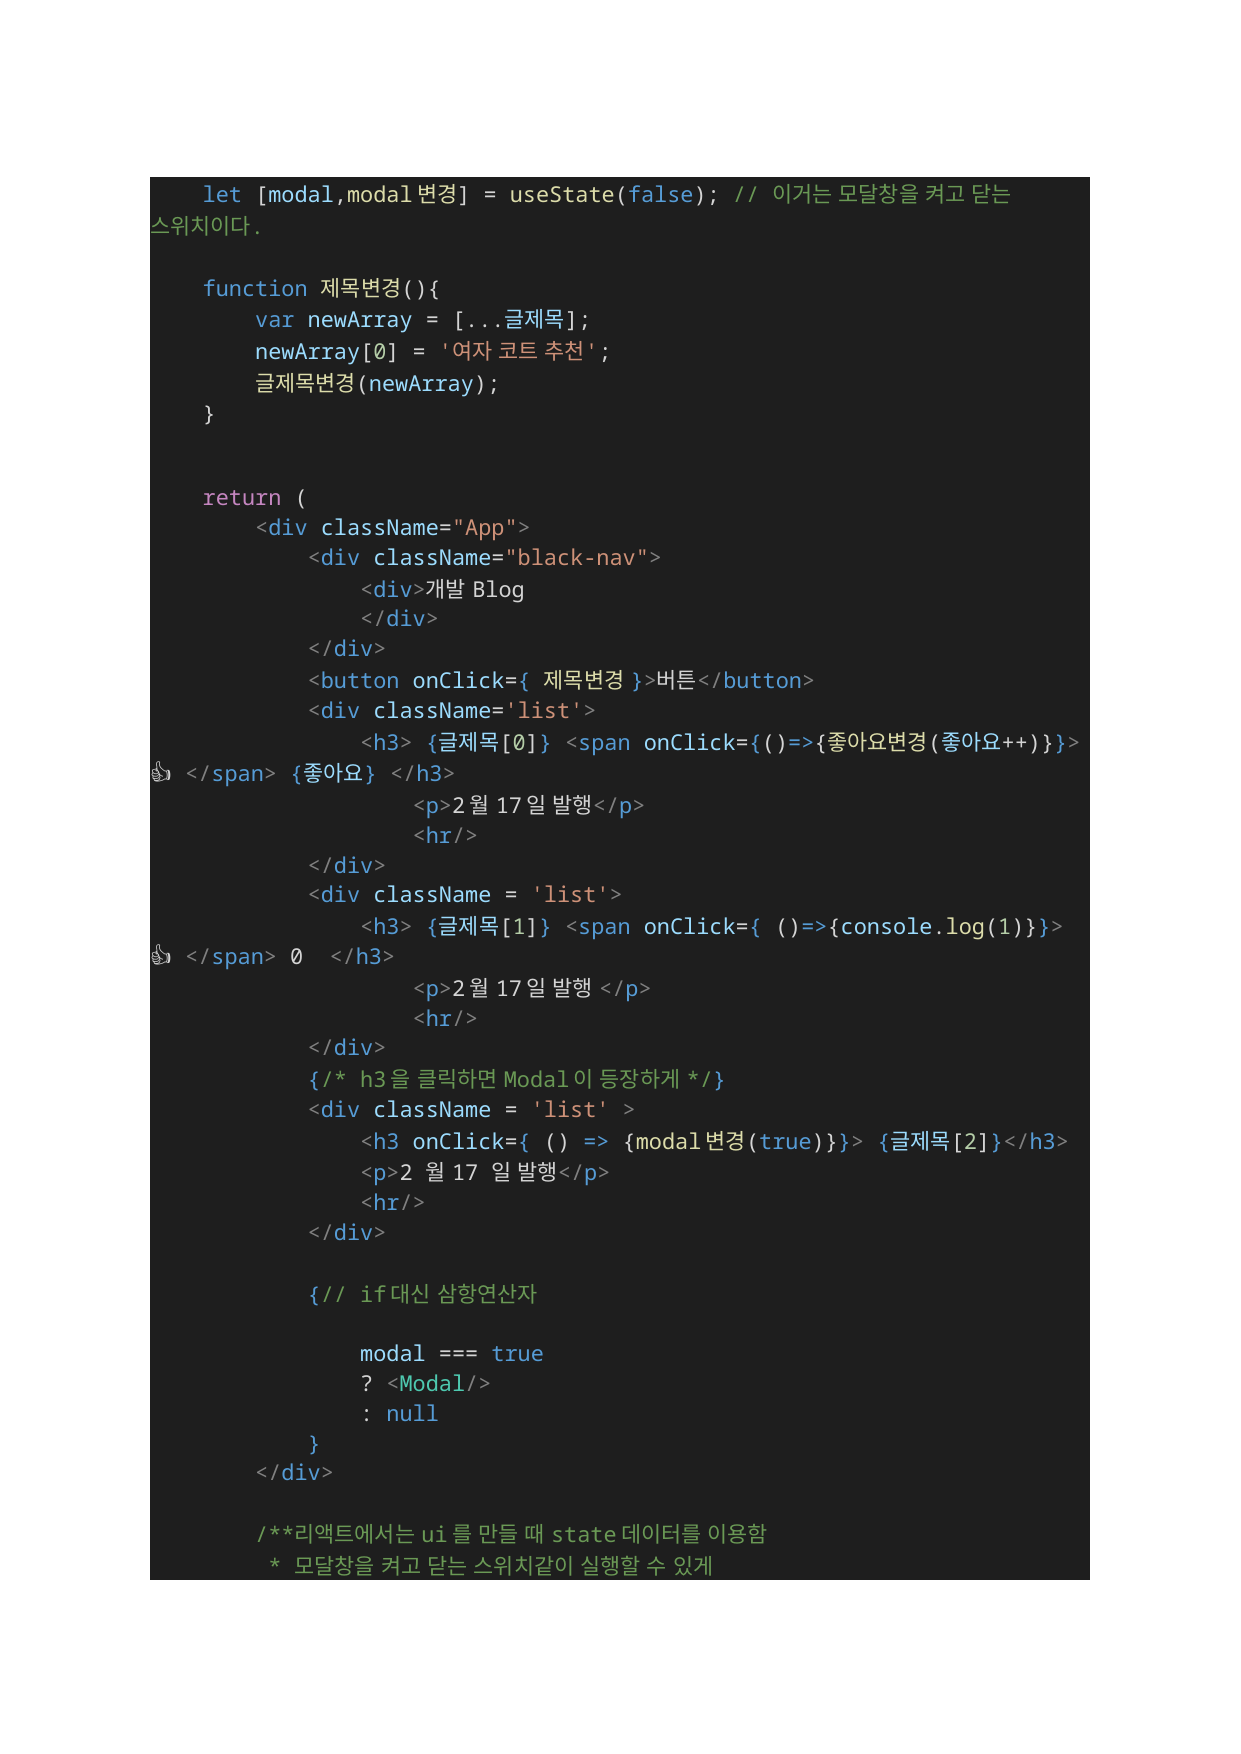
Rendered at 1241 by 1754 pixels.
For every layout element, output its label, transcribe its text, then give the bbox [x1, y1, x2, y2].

text <div className = 'list' > [150, 1094, 1090, 1124]
text } [150, 1427, 1090, 1457]
text ? <Modal/> [150, 1368, 1090, 1398]
text let [modal,modal변경] = useState(false); // 이거는 모달창을 켜고 닫는 스위치이다. [150, 177, 1090, 241]
text <p>2 월 17 일 발행</p> [150, 1155, 1090, 1187]
text <div className = 'list'> [150, 879, 1090, 909]
text <div className="App"> [150, 512, 1090, 542]
text </div> [150, 1217, 1090, 1247]
text return ( [150, 482, 1090, 512]
text * 모달창을 켜고 닫는 스위치같이 실행할 수 있게 [150, 1549, 1090, 1580]
text function 제목변경(){ [150, 271, 1090, 302]
text } [150, 398, 1090, 427]
text {// if대신 삼항연산자 [150, 1277, 1090, 1308]
text /**리액트에서는 ui를 만들 때 state데이터를 이용함 [150, 1517, 1090, 1549]
text </div> [150, 603, 1090, 633]
text <hr/> [150, 1187, 1090, 1217]
text <h3> {글제목[0]} <span onClick={()=>{좋아요변경(좋아요++)}}> 👍 </span> {좋아요} </h3> [150, 724, 1090, 788]
text modal === true [150, 1338, 1090, 1368]
text <div className="black-nav"> [150, 542, 1090, 572]
text var newArray = [...글제목]; [150, 302, 1090, 334]
text <p>2월 17일 발행 </p> [150, 971, 1090, 1002]
text newArray[0] = '여자 코트 추천'; [150, 334, 1090, 366]
text <div className='list'> [150, 695, 1090, 724]
text <hr/> [150, 1002, 1090, 1032]
text </div> [150, 633, 1090, 663]
text <div>개발 Blog [150, 572, 1090, 603]
text </div> [150, 1032, 1090, 1062]
text <h3> {글제목[1]} <span onClick={ ()=>{console.log(1)}}> 👍 </span> 0 </h3> [150, 909, 1090, 971]
text <h3 onClick={ () => {modal변경(true)}}> {글제목[2]}</h3> [150, 1124, 1090, 1155]
text </div> [150, 1457, 1090, 1487]
text <hr/> [150, 820, 1090, 849]
text : null [150, 1398, 1090, 1427]
text {/* h3을 클릭하면 Modal이 등장하게 */} [150, 1062, 1090, 1094]
text <button onClick={ 제목변경 }>버튼</button> [150, 663, 1090, 695]
text <p>2월 17일 발행</p> [150, 788, 1090, 820]
text </div> [150, 849, 1090, 879]
text 글제목변경(newArray); [150, 366, 1090, 398]
